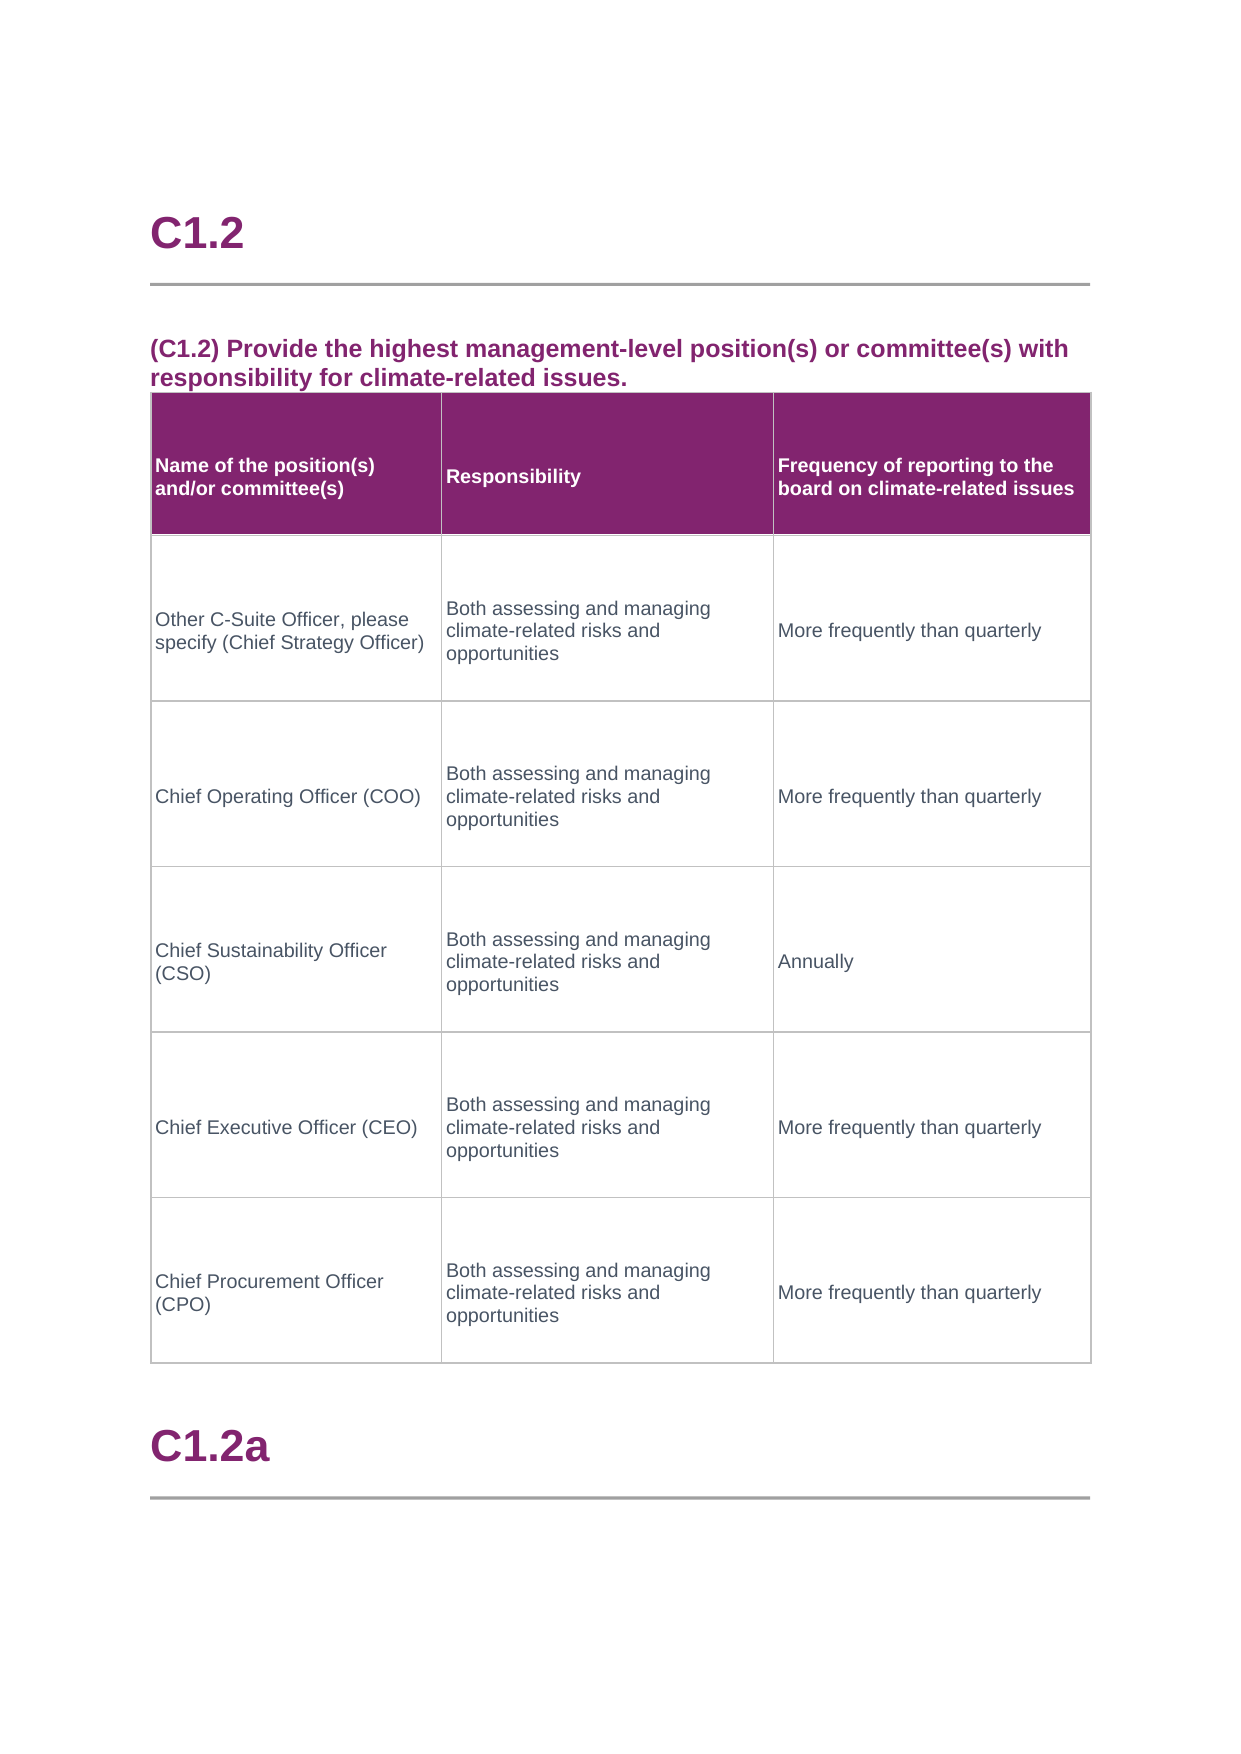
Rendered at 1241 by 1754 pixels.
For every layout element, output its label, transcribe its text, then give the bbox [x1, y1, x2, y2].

table_cell Chief Executive Officer (CEO) [152, 1033, 441, 1197]
table_header Name of the position(s) and/or committee(s) [152, 393, 441, 534]
table_cell Both assessing and managing climate-related risks and opportunities [442, 867, 773, 1031]
table_cell Chief Procurement Officer (CPO) [152, 1198, 441, 1362]
table_cell Both assessing and managing climate-related risks and opportunities [442, 1198, 773, 1362]
table_cell Chief Sustainability Officer (CSO) [152, 867, 441, 1031]
subtitle C1.2a [150, 1364, 1090, 1471]
subtitle (C1.2) Provide the highest management-level position(s) or committee(s) with responsibility for climate-related issues. [150, 334, 1090, 392]
table_cell More frequently than quarterly [774, 1198, 1090, 1362]
table_cell Chief Operating Officer (COO) [152, 702, 441, 866]
table_cell More frequently than quarterly [774, 1033, 1090, 1197]
table_cell Annually [774, 867, 1090, 1031]
table_cell Other C-Suite Officer, please specify (Chief Strategy Officer) [152, 536, 441, 700]
table_cell Both assessing and managing climate-related risks and opportunities [442, 1033, 773, 1197]
table_cell Both assessing and managing climate-related risks and opportunities [442, 536, 773, 700]
subtitle C1.2 [150, 150, 1090, 258]
table_cell More frequently than quarterly [774, 536, 1090, 700]
table_cell Both assessing and managing climate-related risks and opportunities [442, 702, 773, 866]
table_cell More frequently than quarterly [774, 702, 1090, 866]
table_header Responsibility [442, 393, 773, 534]
table_header Frequency of reporting to the board on climate-related issues [774, 393, 1090, 534]
